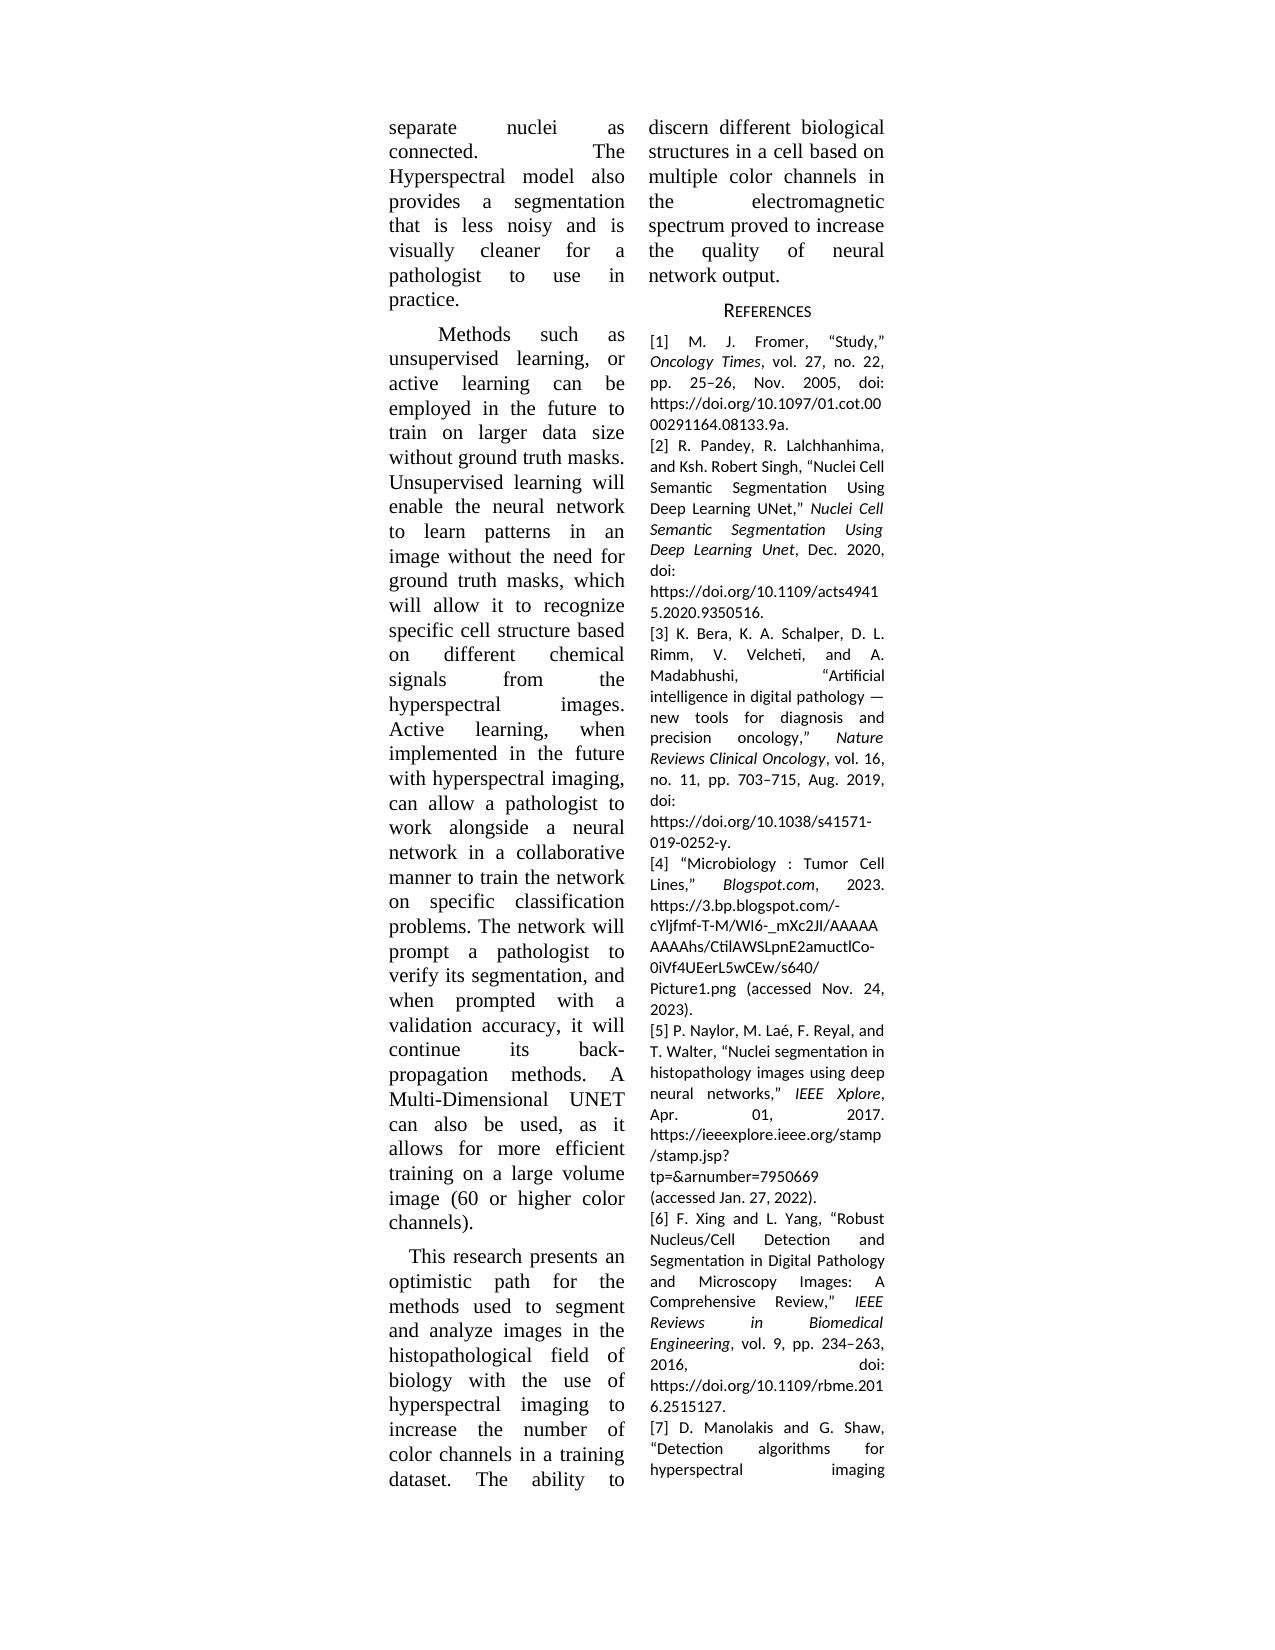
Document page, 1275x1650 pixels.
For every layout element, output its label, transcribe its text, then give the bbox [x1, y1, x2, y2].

text [3] K. Bera, K. A. Schalper, D. L. Rimm, V. Velcheti, and A. Madabhushi, “Artificial intelligence in digital pathology — new tools for diagnosis and precision oncology,” Nature Reviews Clinical Oncology, vol. 16, no. 11, pp. 703–715, Aug. 2019, doi: https://doi.org/10.1038/s41571-019-0252-y. [650, 623, 885, 852]
text Methods such as unsupervised learning, or active learning can be employed in the future to train on larger data size without ground truth masks. Unsupervised learning will enable the neural network to learn patterns in an image without the need for ground truth masks, which will allow it to recognize specific cell structure based on different chemical signals from the hyperspectral images. Active learning, when implemented in the future with hyperspectral imaging, can allow a pathologist to work alongside a neural network in a collaborative manner to train the network on specific classification problems. The network will prompt a pathologist to verify its segmentation, and when prompted with a validation accuracy, it will continue its back-propagation methods. A Multi-Dimensional UNET can also be used, as it allows for more efficient training on a large volume image (60 or higher color channels). [389, 321, 625, 1234]
text This research presents an optimistic path for the methods used to segment and analyze images in the histopathological field of biology with the use of hyperspectral imaging to increase the number of color channels in a training dataset. The ability to discern different biological structures in a cell based on multiple color channels in the electromagnetic spectrum proved to increase the quality of neural network output. [389, 1244, 625, 1491]
text [4] “Microbiology : Tumor Cell Lines,” Blogspot.com, 2023. https://3.bp.blogspot.com/-cYljfmf-T-M/WI6-_mXc2JI/AAAAAAAAAhs/CtilAWSLpnE2amuctlCo-0iVf4UEerL5wCEw/s640/Picture1.png (accessed Nov. 24, 2023). [650, 853, 885, 1019]
text This research presents an optimistic path for the methods used to segment and analyze images in the histopathological field of biology with the use of hyperspectral imaging to increase the number of color channels in a training dataset. The ability to discern different biological structures in a cell based on multiple color channels in the electromagnetic spectrum proved to increase the quality of neural network output. [648, 114, 885, 287]
text [1] M. J. Fromer, “Study,” Oncology Times, vol. 27, no. 22, pp. 25–26, Nov. 2005, doi: https://doi.org/10.1097/01.cot.0000291164.08133.9a. [650, 331, 885, 434]
text [5] P. Naylor, M. Laé, F. Reyal, and T. Walter, “Nuclei segmentation in histopathology images using deep neural networks,” IEEE Xplore, Apr. 01, 2017. https://ieeexplore.ieee.org/stamp/stamp.jsp?tp=&arnumber=7950669 (accessed Jan. 27, 2022). [650, 1020, 885, 1207]
subtitle REFERENCES [650, 297, 885, 322]
text [6] F. Xing and L. Yang, “Robust Nucleus/Cell Detection and Segmentation in Digital Pathology and Microscopy Images: A Comprehensive Review,” IEEE Reviews in Biomedical Engineering, vol. 9, pp. 234–263, 2016, doi: https://doi.org/10.1109/rbme.2016.2515127. [650, 1208, 885, 1416]
text [2] R. Pandey, R. Lalchhanhima, and Ksh. Robert Singh, “Nuclei Cell Semantic Segmentation Using Deep Learning UNet,” Nuclei Cell Semantic Segmentation Using Deep Learning Unet, Dec. 2020, doi: https://doi.org/10.1109/acts49415.2020.9350516. [650, 436, 885, 622]
